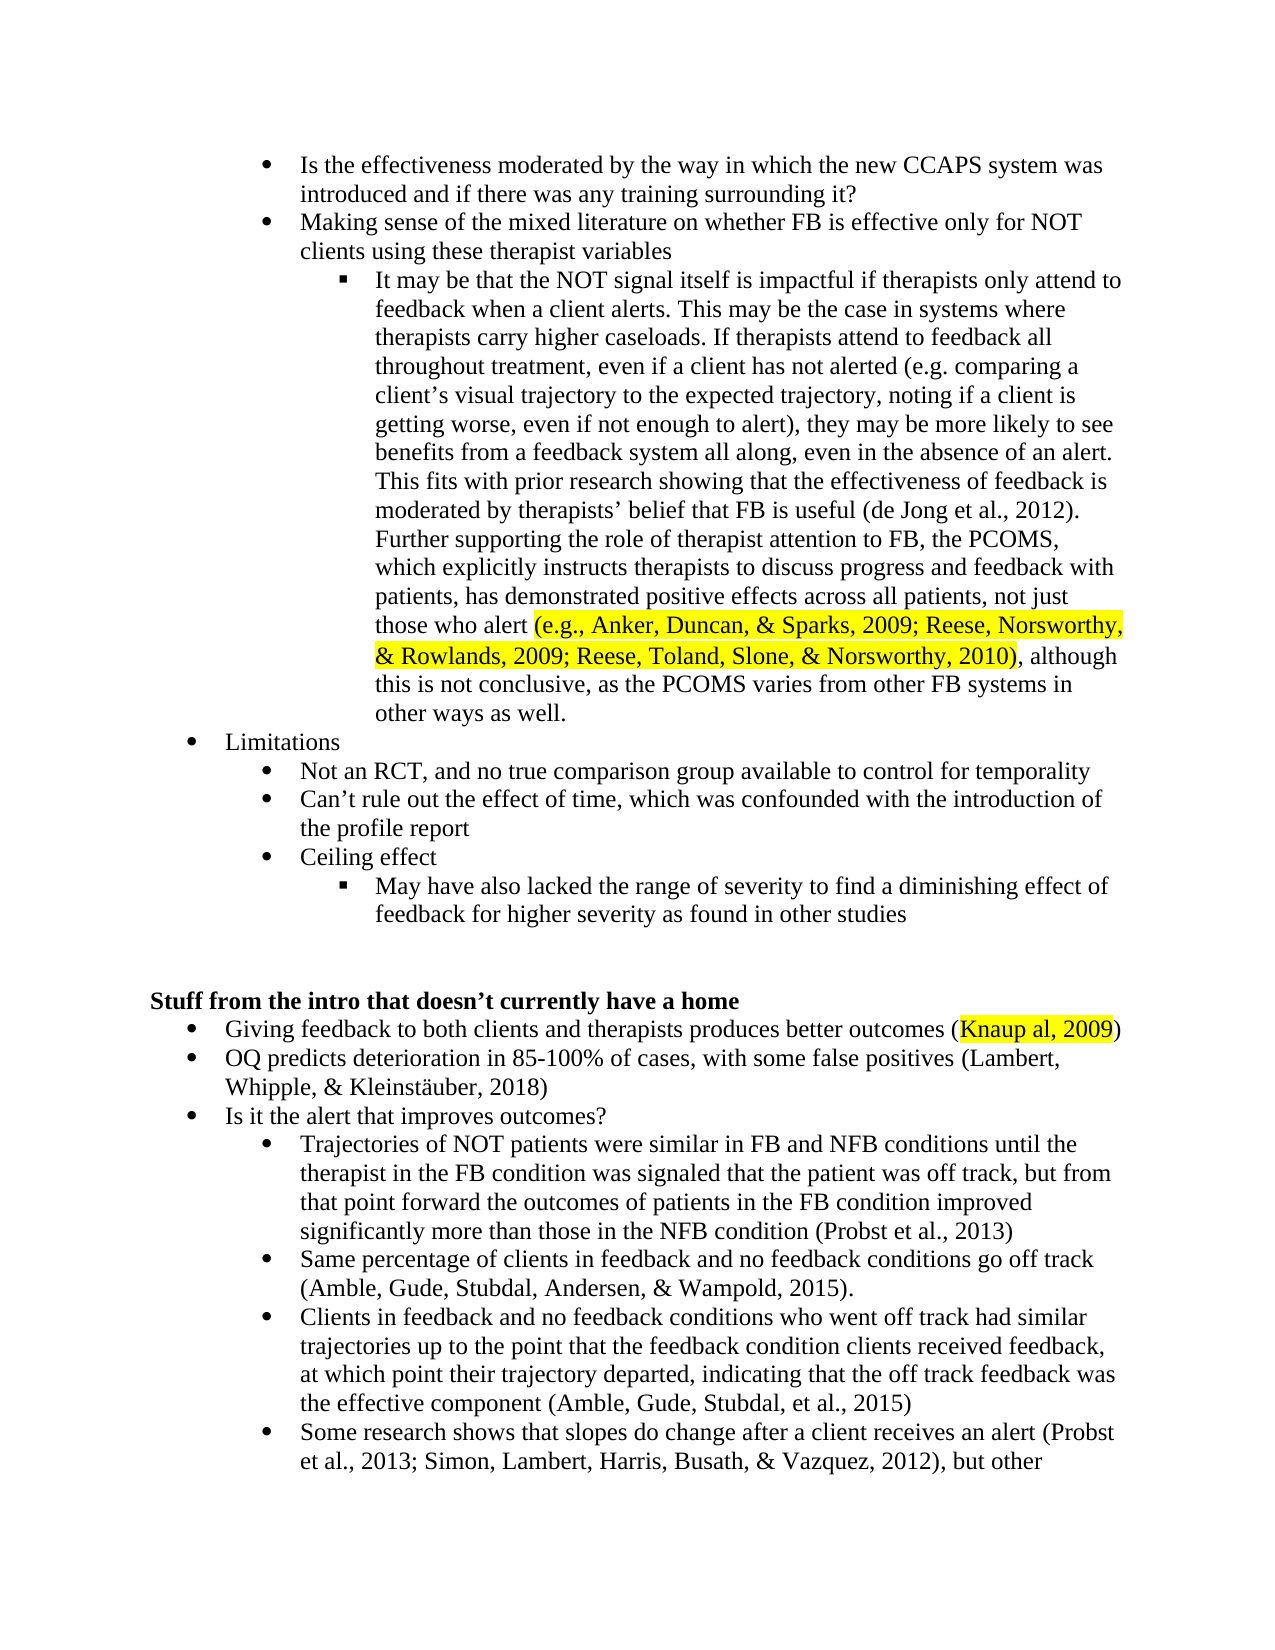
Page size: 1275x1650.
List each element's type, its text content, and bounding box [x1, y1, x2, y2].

list Ceiling effect [262, 842, 1125, 871]
list Can’t rule out the effect of time, which was confounded with the introduction of the profile report [262, 784, 1125, 842]
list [262, 1417, 1125, 1474]
list Same percentage of clients in feedback and no feedback conditions go off track (Amble, Gude, Stubdal, Andersen, & Wampold, 2015). [262, 1244, 1125, 1302]
list Is the effectiveness moderated by the way in which the new CCAPS system was introduced and if there was any training surrounding it? [262, 150, 1125, 207]
list It may be that the NOT signal itself is impactful if therapists only attend to feedback when a client alerts. This may be the case in systems where therapists carry higher caseloads. If therapists attend to feedback all throughout treatment, even if a client has not alerted (e.g. comparing a client’s visual trajectory to the expected trajectory, noting if a client is getting worse, even if not enough to alert), they may be more likely to see benefits from a feedback system all along, even in the absence of an alert. This fits with prior research showing that the effectiveness of feedback is moderated by therapists’ belief that FB is useful (de Jong et al., 2012). Further supporting the role of therapist attention to FB, the PCOMS, which explicitly instructs therapists to discuss progress and feedback with patients, has demonstrated positive effects across all patients, not just those who alert ﻿(e.g., Anker, Duncan, & Sparks, 2009; Reese, Norsworthy, & Rowlands, 2009; Reese, Toland, Slone, & Norsworthy, 2010), although this is not conclusive, as the PCOMS varies from other FB systems in other ways as well. [337, 265, 1125, 727]
list Giving feedback to both clients and therapists produces better outcomes (Knaup al, 2009) [187, 1014, 1125, 1043]
list Is it the alert that improves outcomes? [187, 1101, 1125, 1129]
list Limitations [187, 727, 1125, 756]
list Making sense of the mixed literature on whether FB is effective only for NOT clients using these therapist variables [262, 207, 1125, 265]
list OQ predicts deterioration in 85-100% of cases, with some false positives (Lambert, Whipple, & Kleinstäuber, 2018) [187, 1043, 1125, 1101]
list Trajectories of NOT patients were similar in FB and NFB conditions until the therapist in the FB condition was signaled that the patient was off track, but from that point forward the outcomes of patients in the FB condition improved significantly more than those in the NFB condition (Probst et al., 2013) [262, 1129, 1125, 1244]
list Clients in feedback and no feedback conditions who went off track had similar trajectories up to the point that the feedback condition clients received feedback, at which point their trajectory departed, indicating that the off track feedback was the effective component (Amble, Gude, Stubdal, et al., 2015) [262, 1302, 1125, 1417]
text Stuff from the intro that doesn’t currently have a home [150, 986, 1125, 1014]
list May have also lacked the range of severity to find a diminishing effect of feedback for higher severity as found in other studies [337, 871, 1125, 928]
list Not an RCT, and no true comparison group available to control for temporality [262, 756, 1125, 784]
